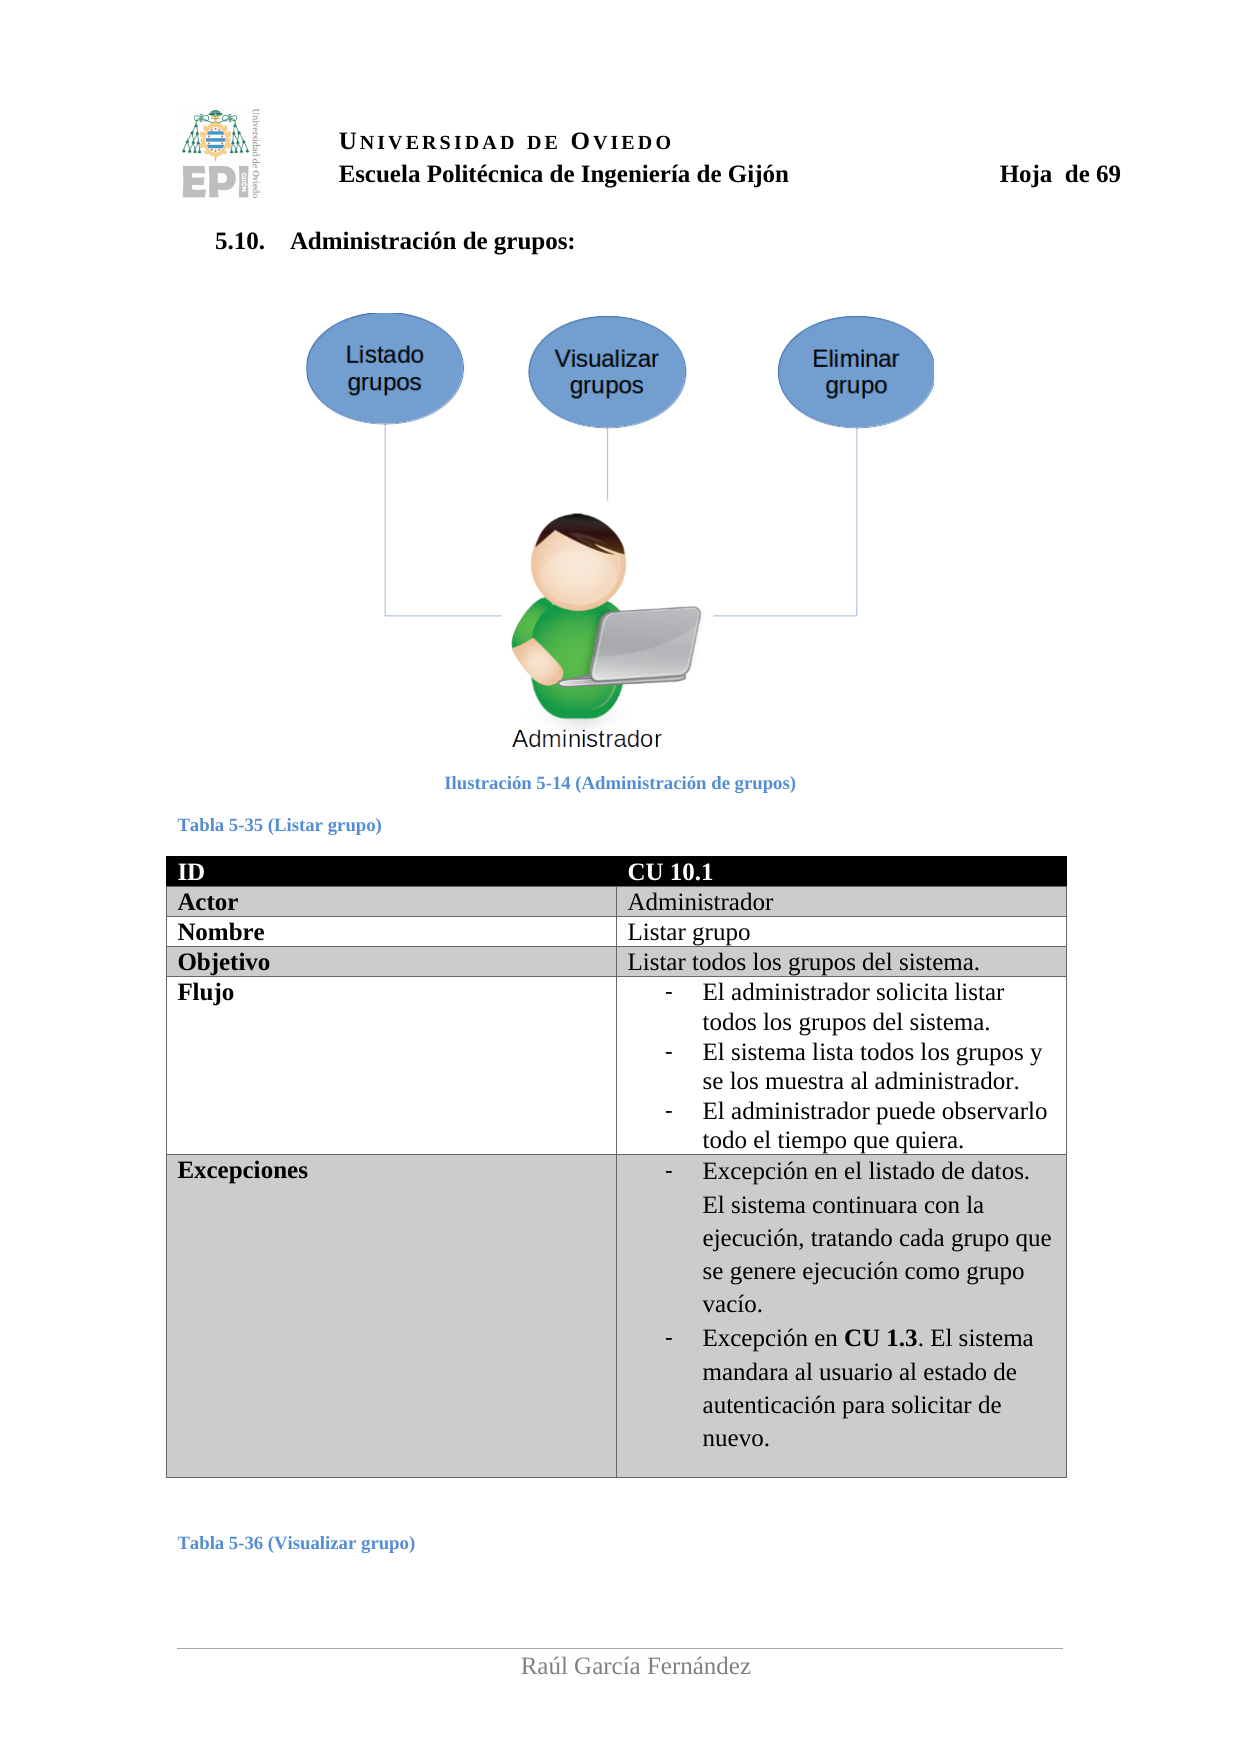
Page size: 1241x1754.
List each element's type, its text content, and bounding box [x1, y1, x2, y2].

table_header ID [167, 858, 616, 886]
table_cell Excepciones [167, 1155, 616, 1477]
text Tabla 5-36 (Visualizar grupo) [177, 1532, 1063, 1553]
picture [177, 105, 264, 201]
table_cell Nombre [167, 917, 616, 946]
table_cell Flujo [167, 977, 616, 1154]
table_cell Objetivo [167, 947, 616, 976]
table_header CU 10.1 [617, 858, 1066, 886]
table_cell Administrador [617, 887, 1066, 916]
picture [306, 313, 935, 747]
text Ilustración 5-10 (Administración de grupos) [177, 772, 1063, 793]
text Tabla 5-35 (Listar grupo) [177, 814, 1063, 836]
subtitle Administración de grupos: [215, 226, 1063, 255]
table_cell Excepción en el listado de datos. El sistema continuara con la ejecución, tratando cada grupo que se genere ejecución como grupo vacío. Excepción en CU 1.3. El sistema mandara al usuario al estado de autenticación para solicitar de nuevo. [617, 1155, 1066, 1477]
table_cell El administrador solicita listar todos los grupos del sistema. El sistema lista todos los grupos y se los muestra al administrador. El administrador puede observarlo todo el tiempo que quiera. [617, 977, 1066, 1154]
table_cell Listar todos los grupos del sistema. [617, 947, 1066, 976]
table_cell Listar grupo [617, 917, 1066, 946]
table_cell Actor [167, 887, 616, 916]
